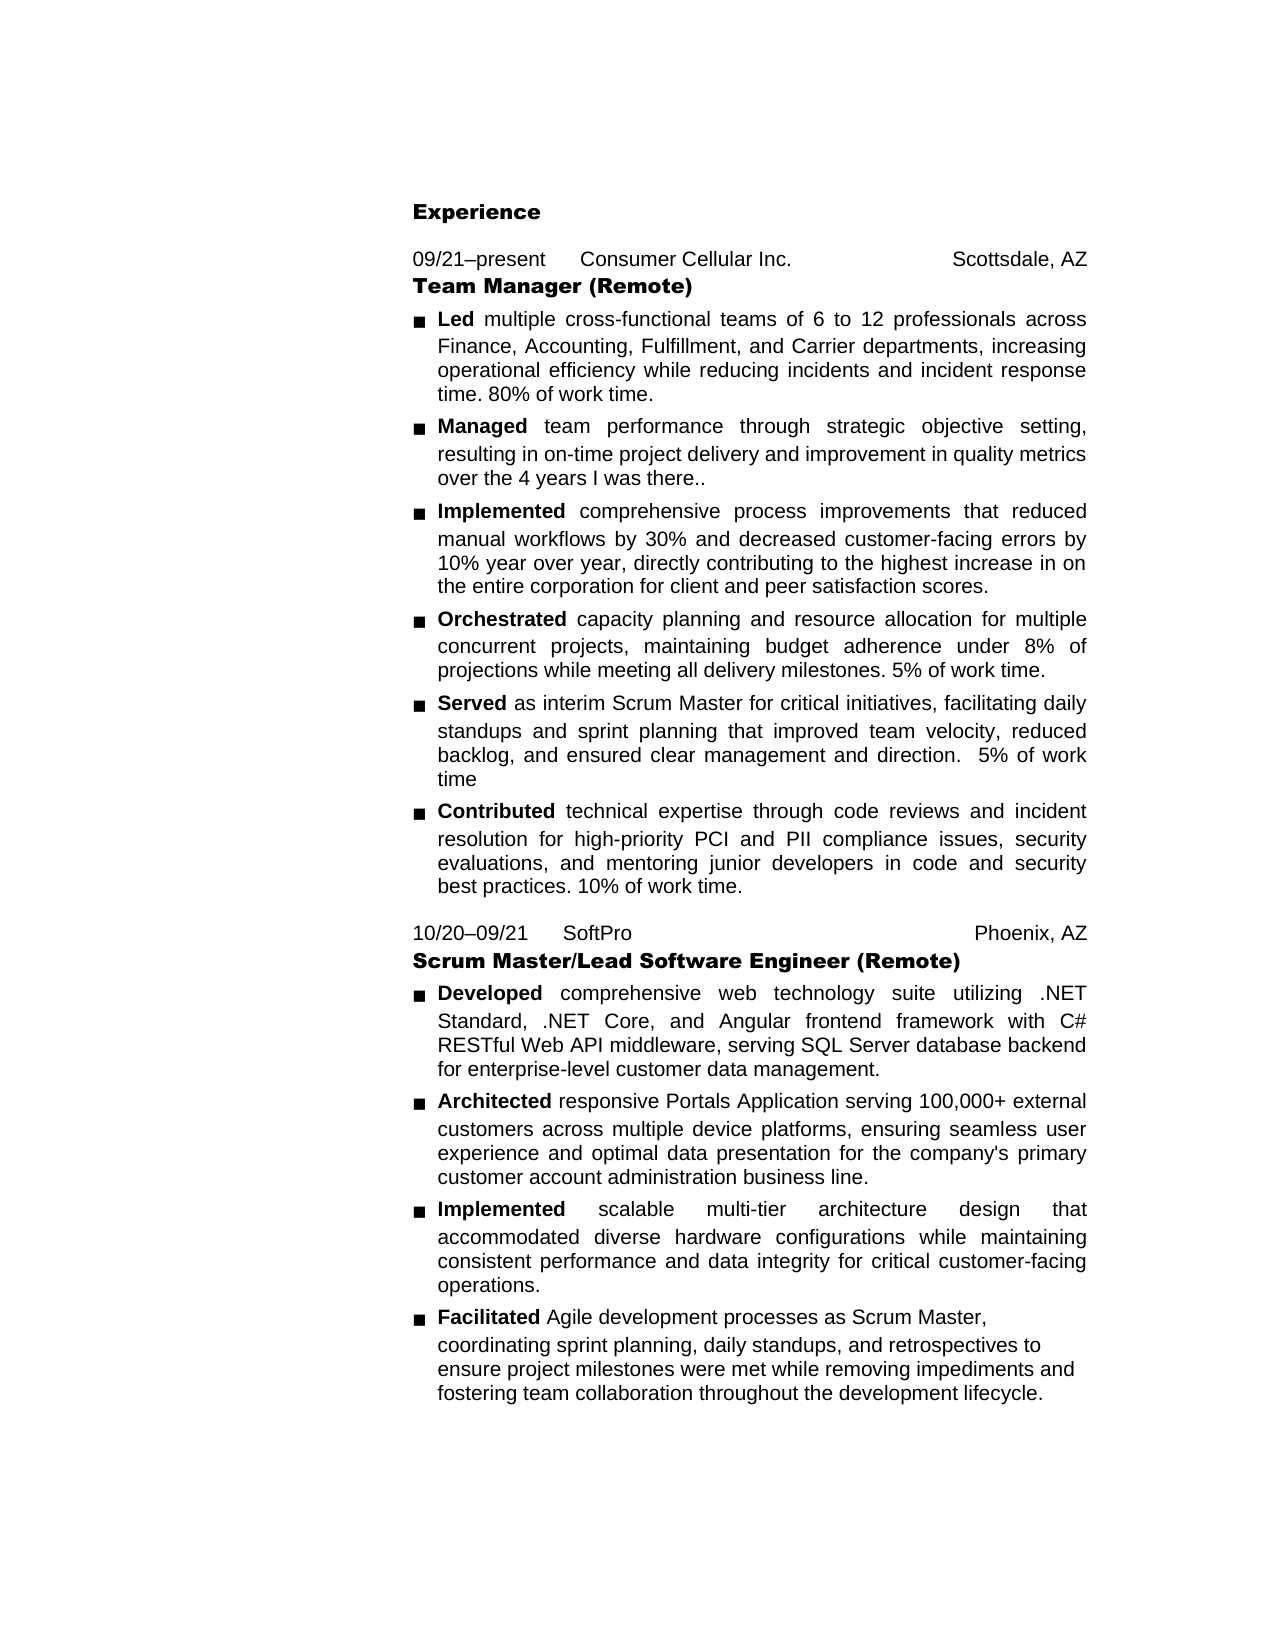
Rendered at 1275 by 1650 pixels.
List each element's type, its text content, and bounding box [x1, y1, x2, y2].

list Implemented comprehensive process improvements that reduced manual workflows by 30% and decreased customer-facing errors by 10% year over year, directly contributing to the highest increase in on the entire corporation for client and peer satisfaction scores. [412, 496, 1087, 598]
list Developed comprehensive web technology suite utilizing .NET Standard, .NET Core, and Angular frontend framework with C# RESTful Web API middleware, serving SQL Server database backend for enterprise-level customer data management. [412, 979, 1087, 1081]
list Managed team performance through strategic objective setting, resulting in on-time project delivery and improvement in quality metrics over the 4 years I was there.. [412, 412, 1087, 490]
list Orchestrated capacity planning and resource allocation for multiple concurrent projects, maintaining budget adherence under 8% of projections while meeting all delivery milestones. 5% of work time. [412, 604, 1087, 682]
list Implemented scalable multi-tier architecture design that accommodated diverse hardware configurations while maintaining consistent performance and data integrity for critical customer-facing operations. [412, 1195, 1087, 1297]
list Architected responsive Portals Application serving 100,000+ external customers across multiple device platforms, ensuring seamless user experience and optimal data presentation for the company's primary customer account administration business line. [412, 1087, 1087, 1189]
list Facilitated Agile development processes as Scrum Master, coordinating sprint planning, daily standups, and retrospectives to ensure project milestones were met while removing impediments and fostering team collaboration throughout the development lifecycle. [412, 1303, 1087, 1405]
text Team Manager (Remote) [412, 274, 1087, 298]
list Served as interim Scrum Master for critical initiatives, facilitating daily standups and sprint planning that improved team velocity, reduced backlog, and ensured clear management and direction. 5% of work time [412, 688, 1087, 790]
list Contributed technical expertise through code reviews and incident resolution for high-priority PCI and PII compliance issues, security evaluations, and mentoring junior developers in code and security best practices. 10% of work time. [412, 797, 1087, 898]
text 10/20–09/21 SoftPro Phoenix, AZ [412, 921, 1087, 945]
text Experience [412, 200, 1087, 223]
text 09/21–present Consumer Cellular Inc. Scottsdale, AZ [412, 246, 1087, 270]
list Led multiple cross-functional teams of 6 to 12 professionals across Finance, Accounting, Fulfillment, and Carrier departments, increasing operational efficiency while reducing incidents and incident response time. 80% of work time. [412, 304, 1087, 406]
text Scrum Master/Lead Software Engineer (Remote) [412, 949, 1087, 973]
